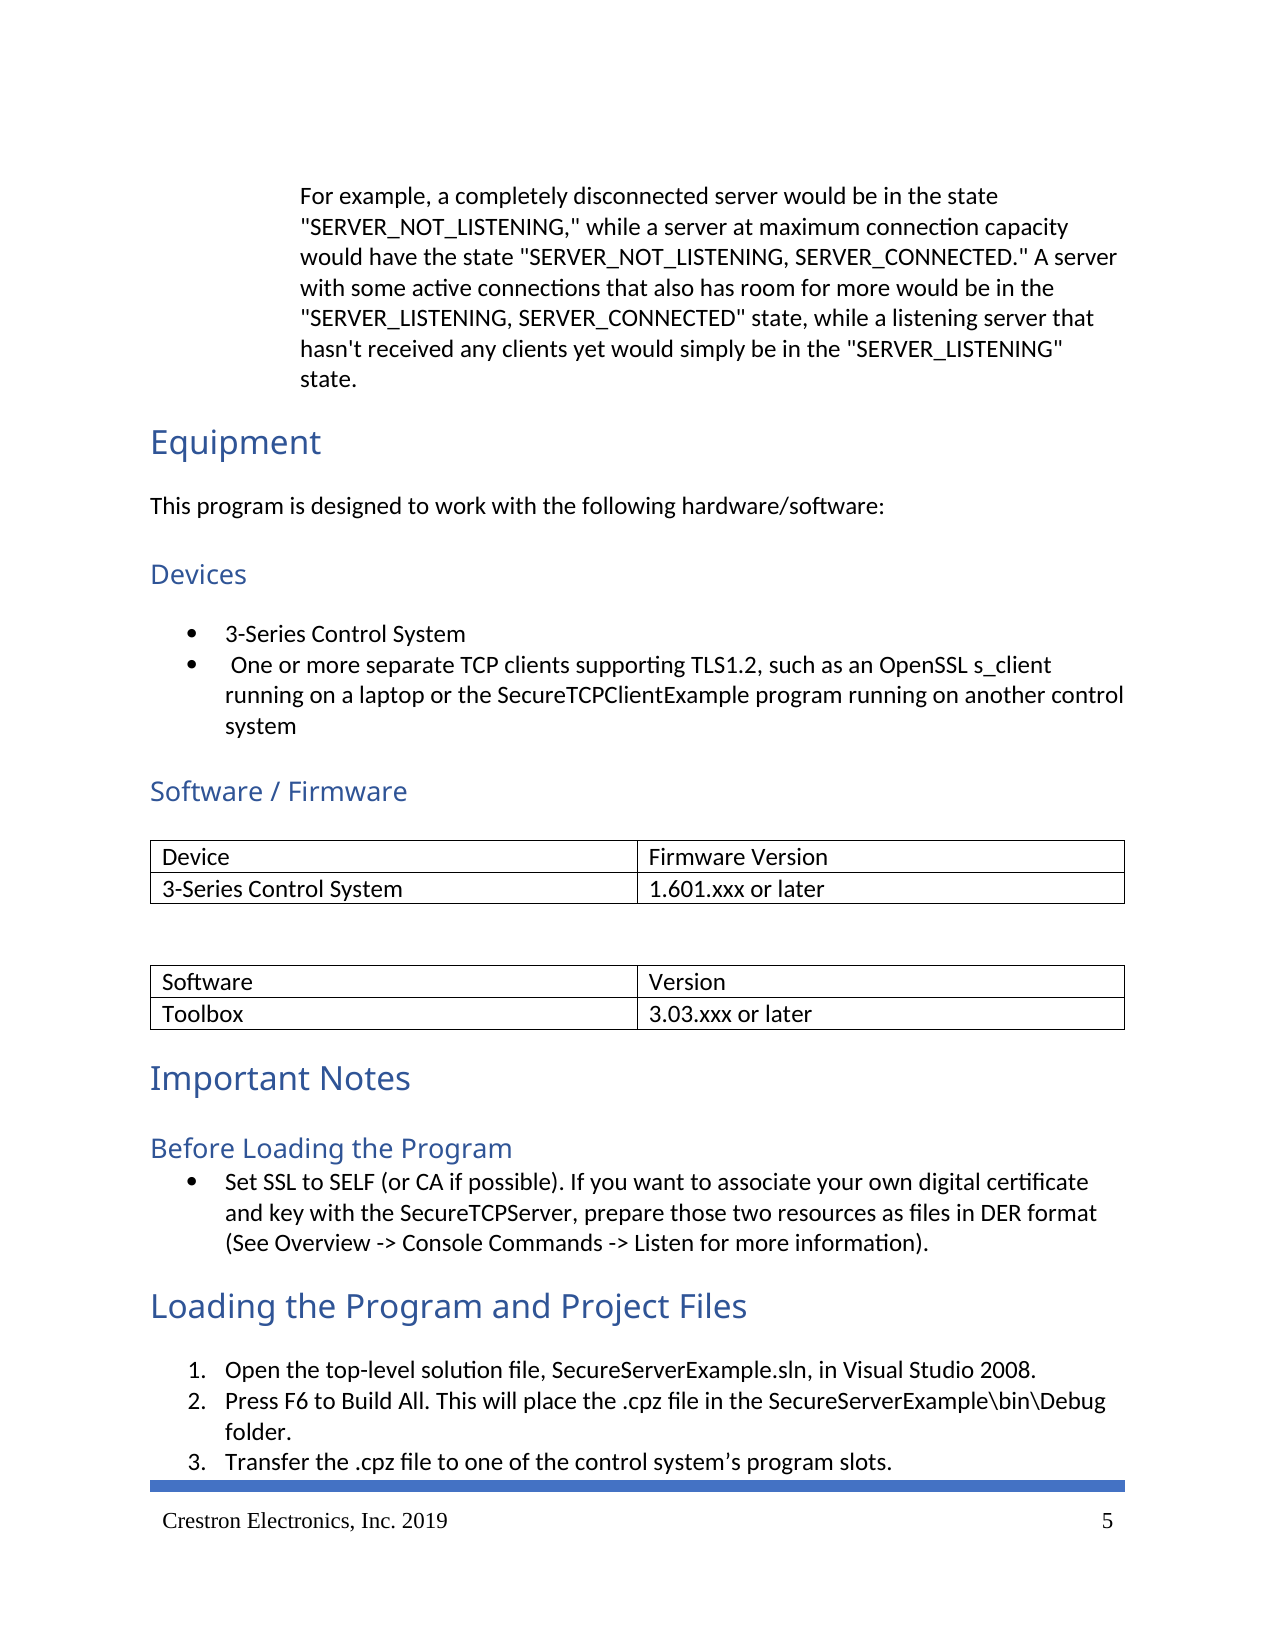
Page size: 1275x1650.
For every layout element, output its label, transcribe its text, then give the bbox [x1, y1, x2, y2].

table_cell 1.601.xxx or later [638, 873, 1124, 903]
list Press F6 to Build All. This will place the .cpz file in the SecureServerExample\bin\Debug folder. [187, 1385, 1125, 1446]
list Open the top-level solution file, SecureServerExample.sln, in Visual Studio 2008. [187, 1355, 1125, 1385]
table_header Firmware Version [638, 841, 1124, 872]
subtitle Equipment [150, 419, 1125, 464]
subtitle Devices [150, 555, 1125, 592]
table_header Software [151, 966, 637, 997]
table_header Version [638, 966, 1124, 997]
list 3-Series Control System [187, 618, 1125, 649]
subtitle Before Loading the Program [150, 1129, 1125, 1166]
list Set SSL to SELF (or CA if possible). If you want to associate your own digital certificate and key with the SecureTCPServer, prepare those two resources as files in DER format (See Overview -> Console Commands -> Listen for more information). [187, 1166, 1125, 1258]
table_header Device [151, 841, 637, 872]
subtitle Loading the Program and Project Files [150, 1283, 1125, 1328]
table_cell 3-Series Control System [151, 873, 637, 903]
table_cell 3.03.xxx or later [638, 998, 1124, 1028]
text For example, a completely disconnected server would be in the state "SERVER_NOT_LISTENING," while a server at maximum connection capacity would have the state "SERVER_NOT_LISTENING, SERVER_CONNECTED." A server with some active connections that also has room for more would be in the "SERVER_LISTENING, SERVER_CONNECTED" state, while a listening server that hasn't received any clients yet would simply be in the "SERVER_LISTENING" state. [300, 181, 1125, 394]
list One or more separate TCP clients supporting TLS1.2, such as an OpenSSL s_client running on a laptop or the SecureTCPClientExample program running on another control system [187, 649, 1125, 741]
table_cell Toolbox [151, 998, 637, 1028]
list Transfer the .cpz file to one of the control system’s program slots. [187, 1446, 1125, 1477]
text This program is designed to work with the following hardware/software: [150, 490, 1125, 521]
subtitle Software / Firmware [150, 773, 1125, 809]
subtitle Important Notes [150, 1054, 1125, 1100]
